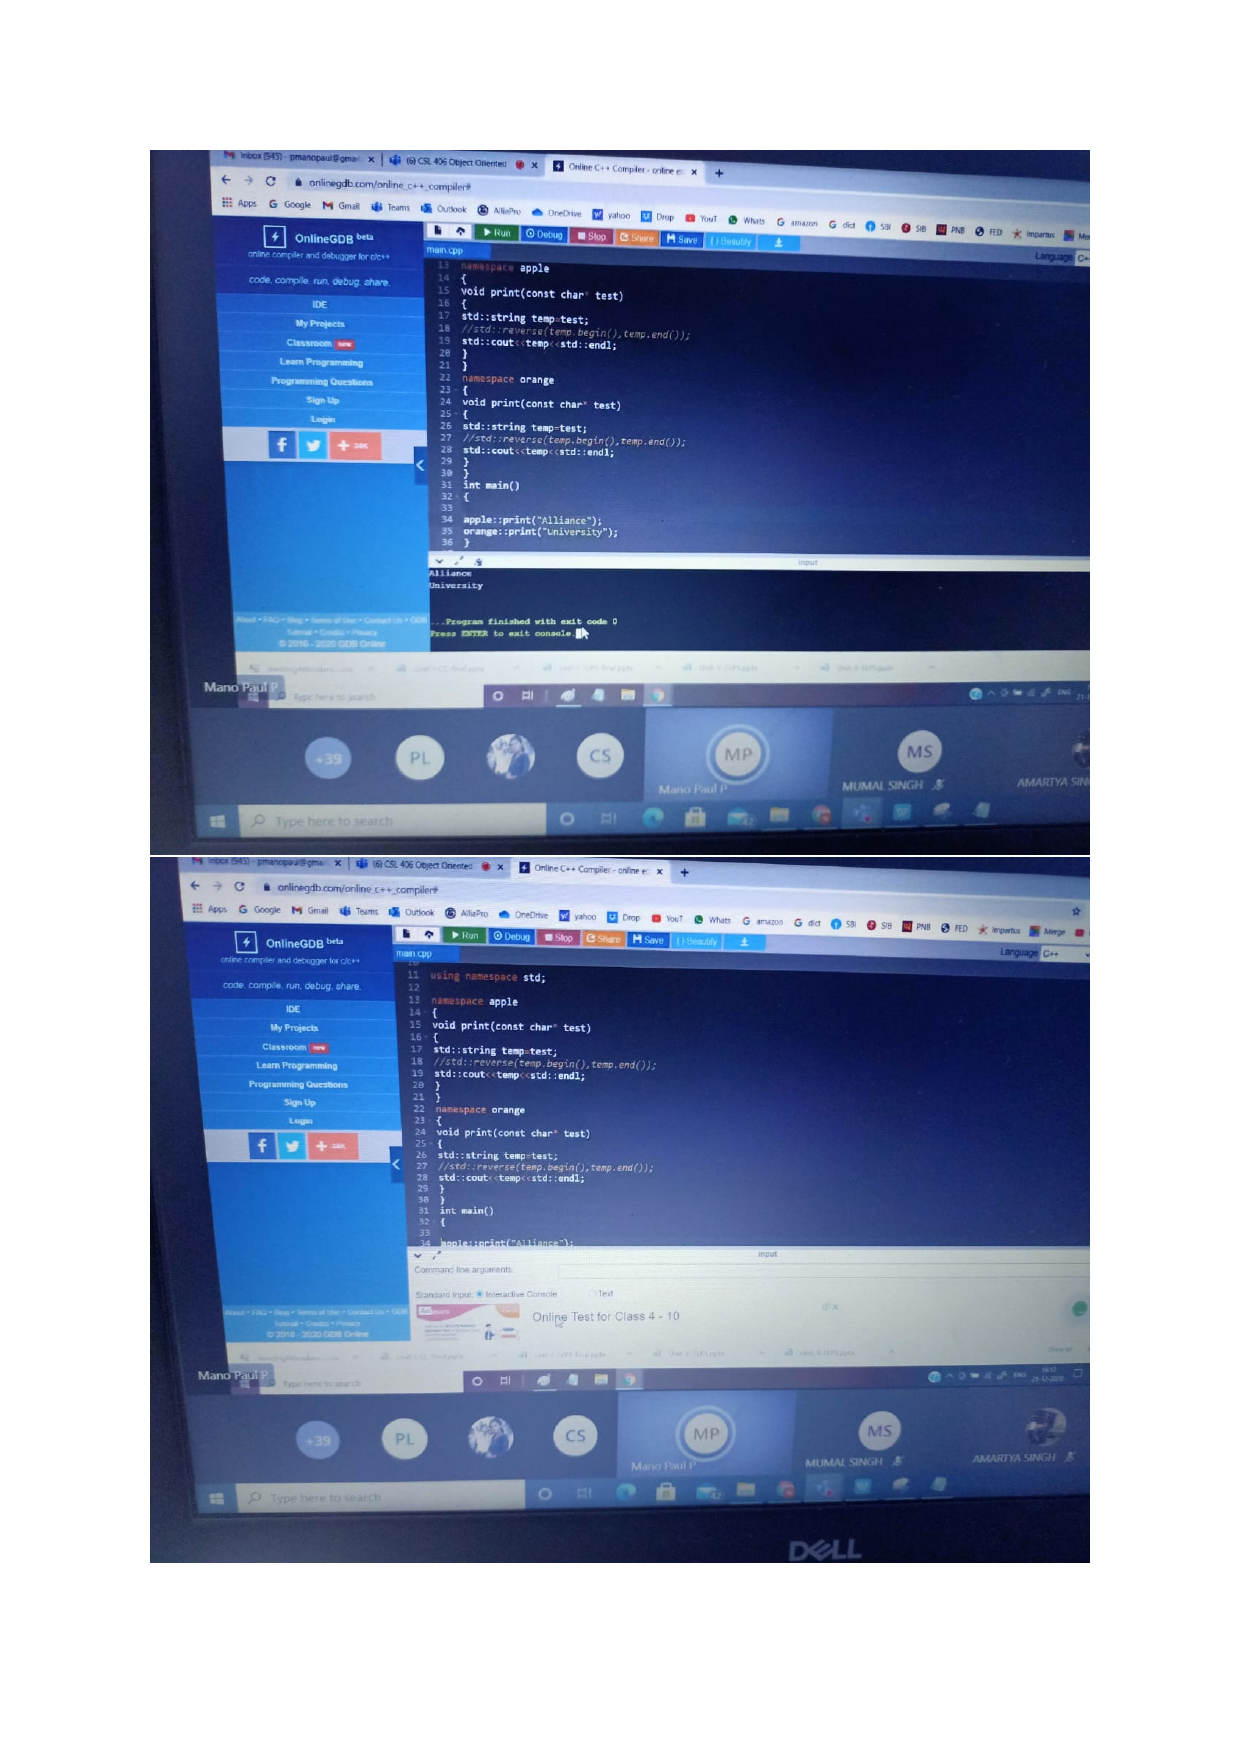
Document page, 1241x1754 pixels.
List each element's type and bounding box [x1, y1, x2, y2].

picture [150, 857, 1090, 1563]
picture [150, 150, 1090, 855]
